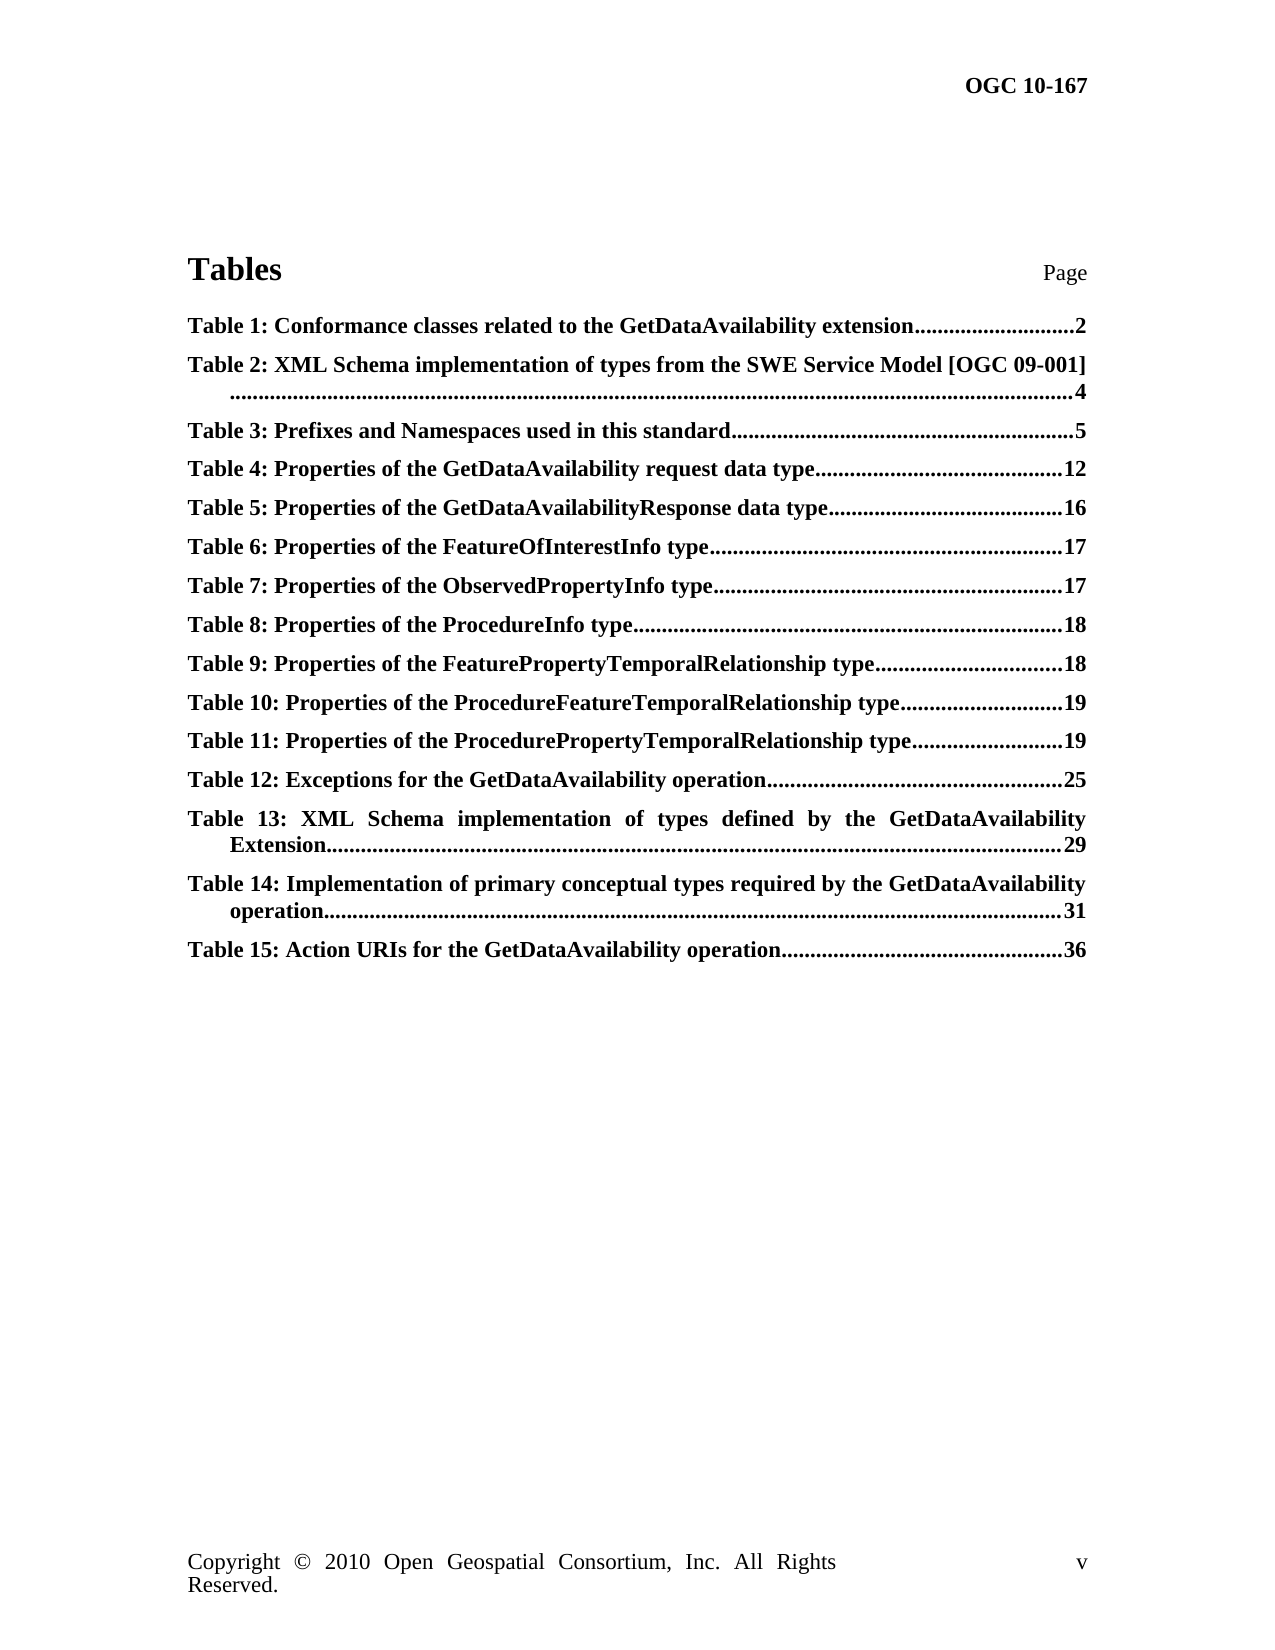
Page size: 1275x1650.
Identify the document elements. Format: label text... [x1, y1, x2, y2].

text Table 11: Properties of the ProcedurePropertyTemporalRelationship type 19 [187, 727, 1087, 754]
text Table 15: Action URIs for the GetDataAvailability operation 36 [187, 936, 1087, 962]
text Table 7: Properties of the ObservedPropertyInfo type 17 [187, 572, 1087, 598]
text Table 3: Prefixes and Namespaces used in this standard 5 [187, 417, 1087, 443]
text Table 4: Properties of the GetDataAvailability request data type 12 [187, 456, 1087, 482]
text Table 12: Exceptions for the GetDataAvailability operation 25 [187, 766, 1087, 793]
text Table 1: Conformance classes related to the GetDataAvailability extension 2 [187, 313, 1087, 339]
text Table 10: Properties of the ProcedureFeatureTemporalRelationship type 19 [187, 689, 1087, 715]
text Table 6: Properties of the FeatureOfInterestInfo type 17 [187, 533, 1087, 559]
text Table 2: XML Schema implementation of types from the SWE Service Model [OGC 09-001] 4 [187, 351, 1087, 404]
text Table 9: Properties of the FeaturePropertyTemporalRelationship type 18 [187, 650, 1087, 676]
text Table 13: XML Schema implementation of types defined by the GetDataAvailability Extension 29 [187, 805, 1087, 858]
text Table 14: Implementation of primary conceptual types required by the GetDataAvailability operation 31 [187, 870, 1087, 923]
text Tables Page [187, 249, 1087, 288]
text Table 5: Properties of the GetDataAvailabilityResponse data type 16 [187, 494, 1087, 521]
text Table 8: Properties of the ProcedureInfo type 18 [187, 611, 1087, 637]
